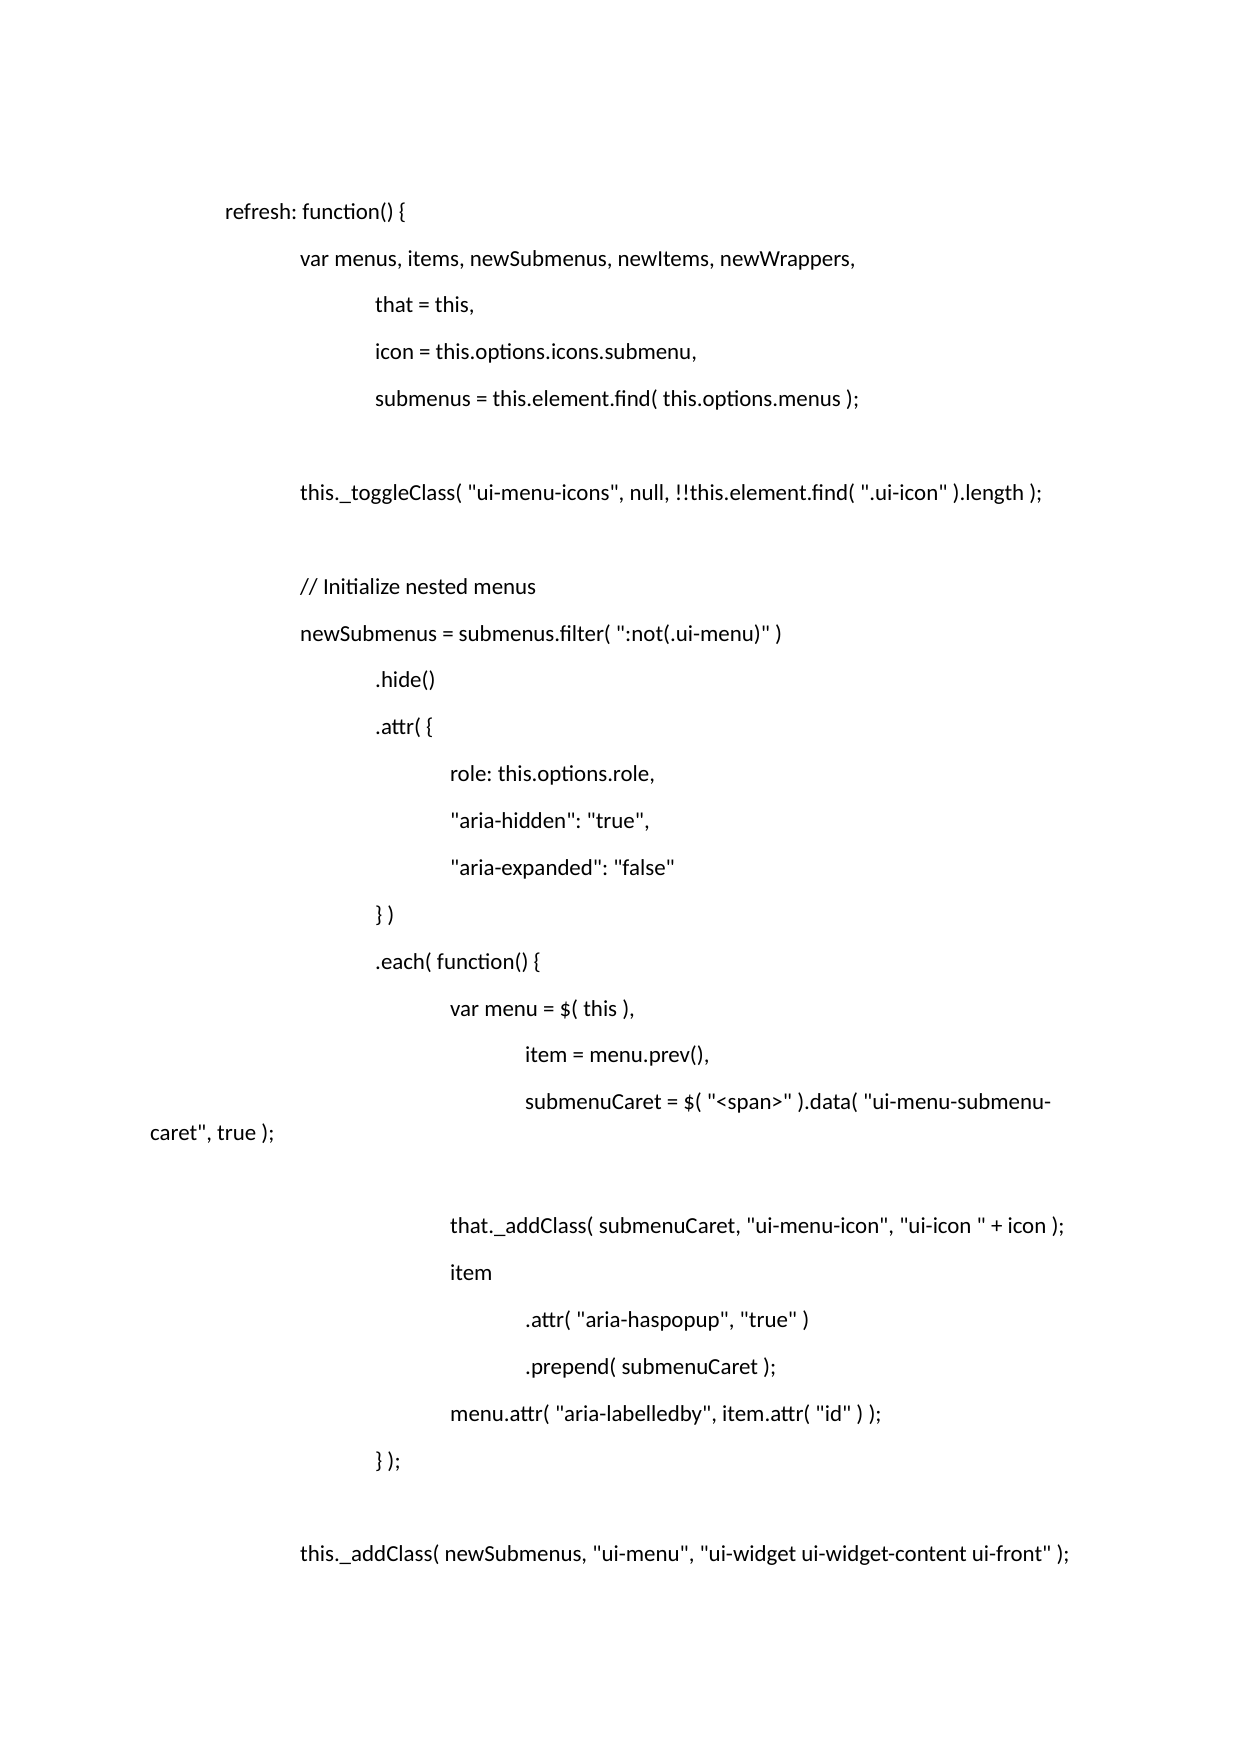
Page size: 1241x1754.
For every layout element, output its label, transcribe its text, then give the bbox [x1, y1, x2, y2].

text refresh: function() { [150, 197, 1090, 225]
text } ); [150, 1446, 1090, 1474]
text icon = this.options.icons.submenu, [150, 337, 1090, 366]
text .hide() [150, 666, 1090, 694]
text // Initialize nested menus [150, 572, 1090, 600]
text that._addClass( submenuCaret, "ui-menu-icon", "ui-icon " + icon ); [150, 1211, 1090, 1239]
text submenus = this.element.find( this.options.menus ); [150, 384, 1090, 412]
text .prepend( submenuCaret ); [150, 1352, 1090, 1380]
text var menu = $( this ), [150, 994, 1090, 1022]
text submenuCaret = $( "<span>" ).data( "ui-menu-submenu-caret", true ); [150, 1087, 1090, 1146]
text "aria-expanded": "false" [150, 853, 1090, 881]
text var menus, items, newSubmenus, newItems, newWrappers, [150, 244, 1090, 272]
text } ) [150, 900, 1090, 928]
text newSubmenus = submenus.filter( ":not(.ui-menu)" ) [150, 619, 1090, 647]
text menu.attr( "aria-labelledby", item.attr( "id" ) ); [150, 1399, 1090, 1427]
text this._addClass( newSubmenus, "ui-menu", "ui-widget ui-widget-content ui-front" ); [150, 1539, 1090, 1568]
text .attr( { [150, 712, 1090, 741]
text "aria-hidden": "true", [150, 806, 1090, 834]
text that = this, [150, 291, 1090, 319]
text item = menu.prev(), [150, 1041, 1090, 1069]
text this._toggleClass( "ui-menu-icons", null, !!this.element.find( ".ui-icon" ).length ); [150, 478, 1090, 506]
text .attr( "aria-haspopup", "true" ) [150, 1305, 1090, 1333]
text item [150, 1258, 1090, 1286]
text .each( function() { [150, 947, 1090, 975]
text role: this.options.role, [150, 759, 1090, 787]
